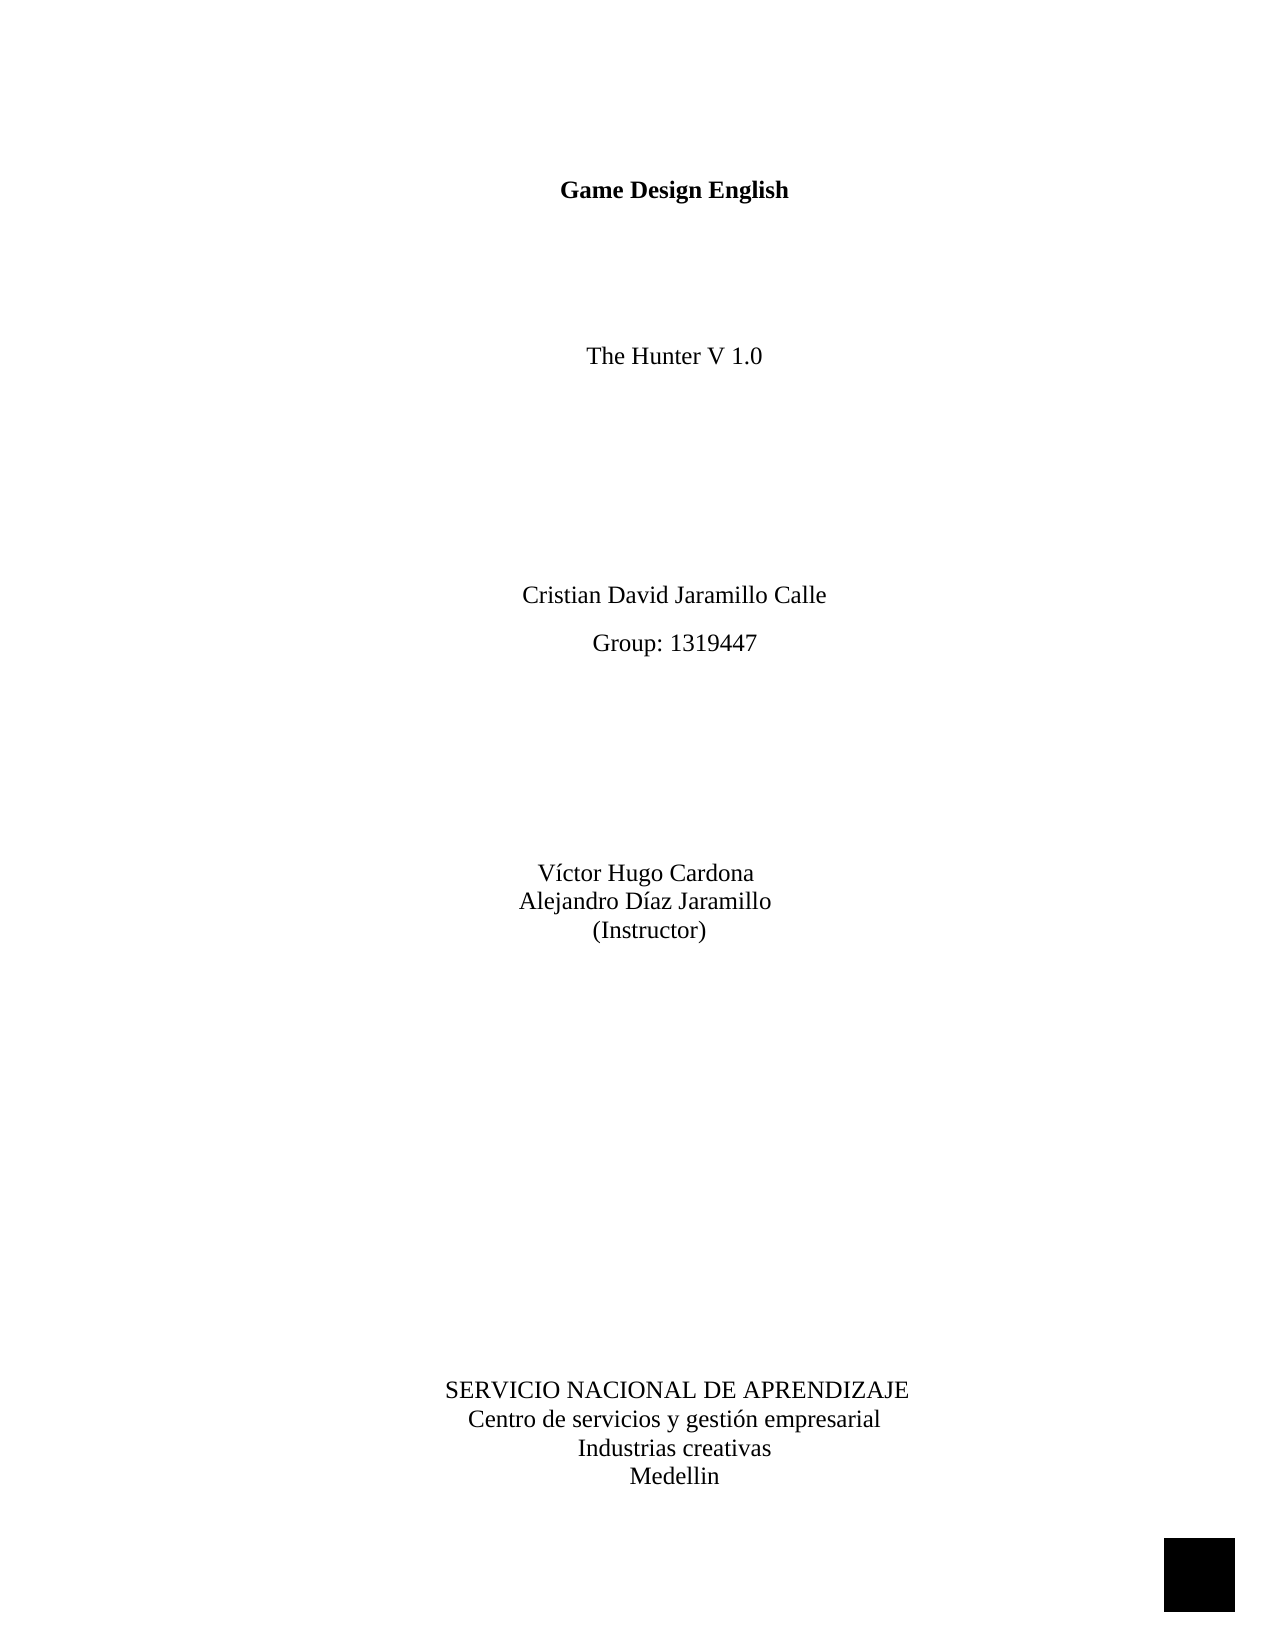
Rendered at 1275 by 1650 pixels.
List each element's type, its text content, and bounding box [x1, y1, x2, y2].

text Alejandro Díaz Jaramillo [445, 886, 1125, 915]
text Group: 1319447 [150, 628, 1125, 656]
text Cristian David Jaramillo Calle [150, 580, 1125, 609]
text SERVICIO NACIONAL DE APRENDIZAJE [150, 1375, 1125, 1404]
text Medellin [150, 1461, 1125, 1490]
text Industrias creativas [150, 1433, 1125, 1461]
text The Hunter V 1.0 [150, 341, 1125, 370]
text Centro de servicios y gestión empresarial [150, 1404, 1125, 1433]
text Víctor Hugo Cardona [445, 858, 1125, 886]
text (Instructor) [519, 915, 1125, 944]
subtitle Game Design English [150, 175, 1125, 204]
